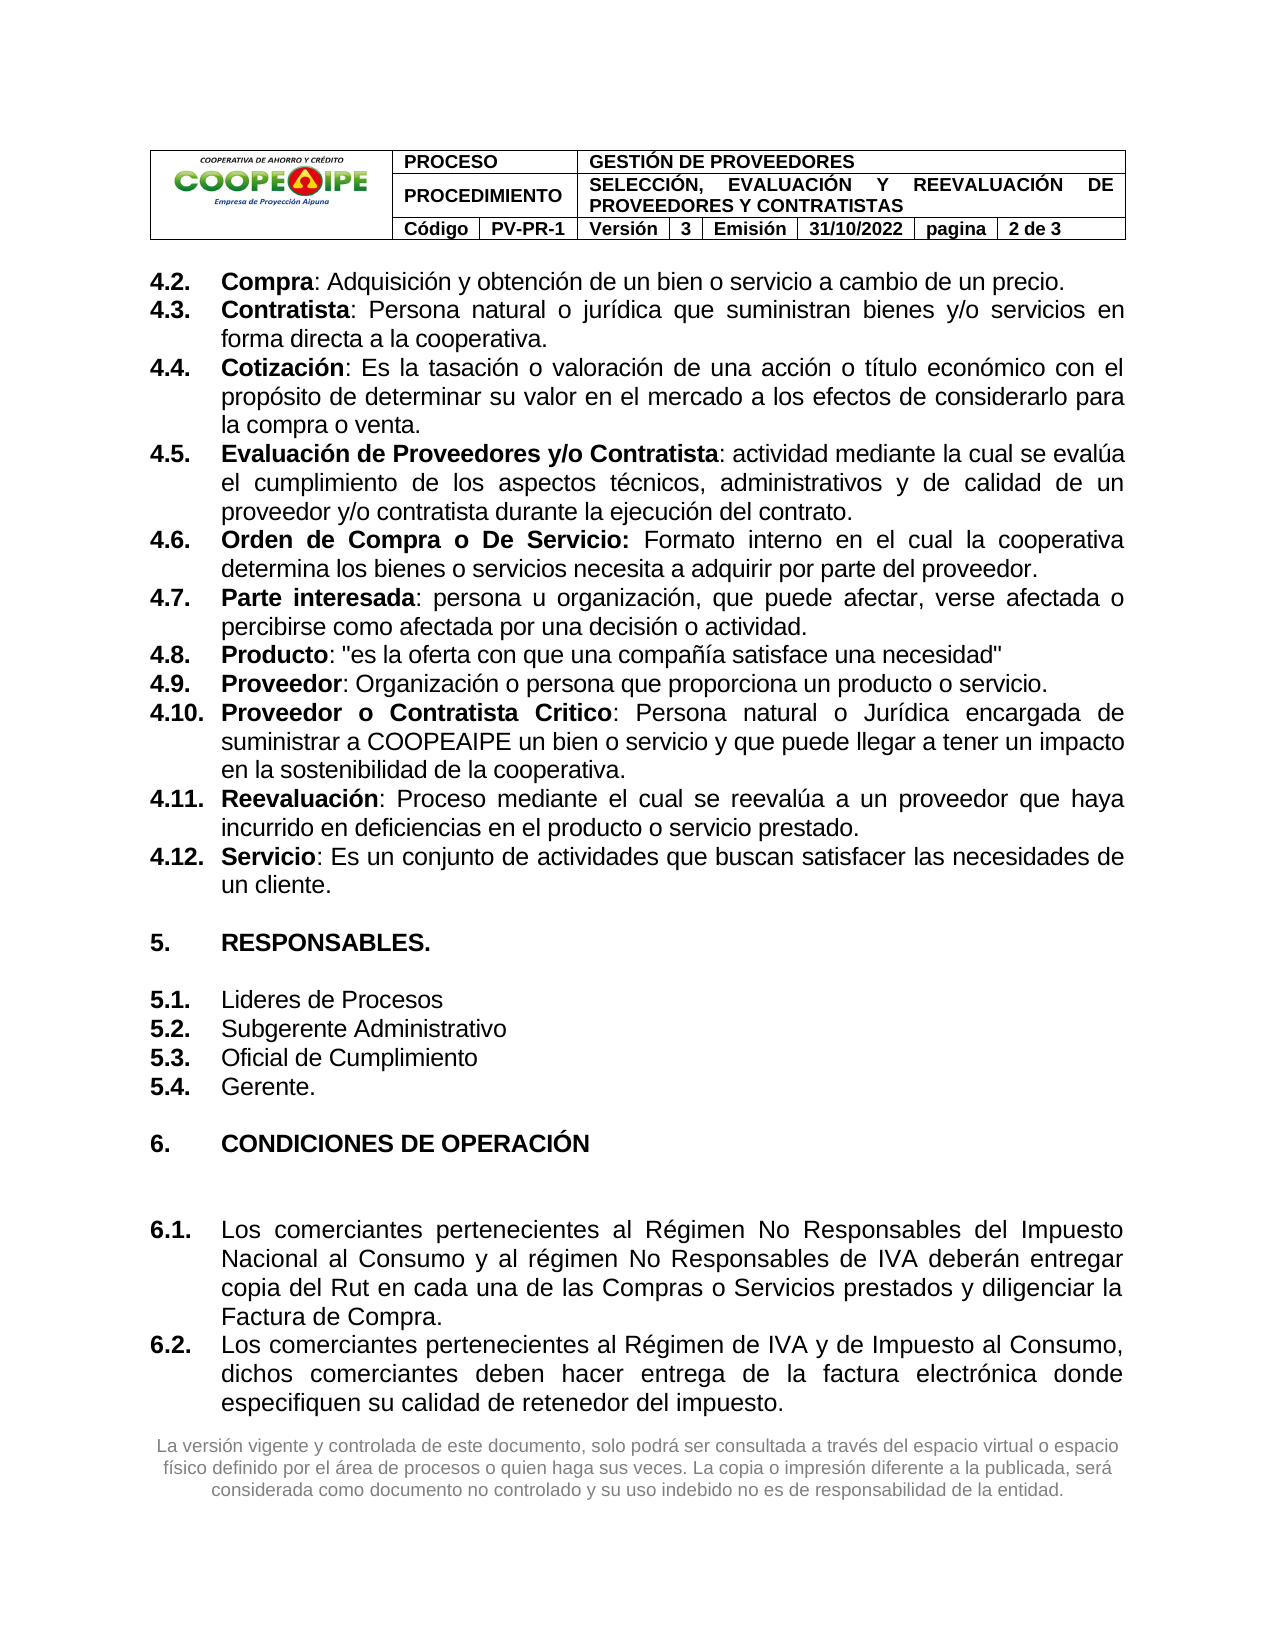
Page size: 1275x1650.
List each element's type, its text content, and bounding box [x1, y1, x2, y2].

list Los comerciantes pertenecientes al Régimen No Responsables del Impuesto Nacional al Consumo y al régimen No Responsables de IVA deberán entregar copia del Rut en cada una de las Compras o Servicios prestados y diligenciar la Factura de Compra. [150, 1216, 1125, 1331]
list Evaluación de Proveedores y/o Contratista: actividad mediante la cual se evalúa el cumplimiento de los aspectos técnicos, administrativos y de calidad de un proveedor y/o contratista durante la ejecución del contrato. [150, 439, 1125, 526]
list Reevaluación: Proceso mediante el cual se reevalúa a un proveedor que haya incurrido en deficiencias en el producto o servicio prestado. [150, 784, 1125, 842]
list Cotización: Es la tasación o valoración de una acción o título económico con el propósito de determinar su valor en el mercado a los efectos de considerarlo para la compra o venta. [150, 353, 1125, 439]
list CONDICIONES DE OPERACIÓN [150, 1129, 1125, 1158]
list Contratista: Persona natural o jurídica que suministran bienes y/o servicios en forma directa a la cooperativa. [150, 296, 1125, 353]
list Lideres de Procesos [150, 986, 1125, 1014]
list Servicio: Es un conjunto de actividades que buscan satisfacer las necesidades de un cliente. [150, 842, 1125, 899]
list Compra: Adquisición y obtención de un bien o servicio a cambio de un precio. [150, 267, 1125, 296]
list Oficial de Cumplimiento [150, 1043, 1125, 1072]
list Proveedor o Contratista Critico: Persona natural o Jurídica encargada de suministrar a COOPEAIPE un bien o servicio y que puede llegar a tener un impacto en la sostenibilidad de la cooperativa. [150, 698, 1125, 784]
list Producto: "es la oferta con que una compañía satisface una necesidad" [150, 641, 1125, 669]
list Subgerente Administrativo [150, 1014, 1125, 1043]
list Gerente. [150, 1072, 1125, 1101]
list Parte interesada: persona u organización, que puede afectar, verse afectada o percibirse como afectada por una decisión o actividad. [150, 583, 1125, 641]
list RESPONSABLES. [150, 928, 1125, 957]
list Los comerciantes pertenecientes al Régimen de IVA y de Impuesto al Consumo, dichos comerciantes deben hacer entrega de la factura electrónica donde especifiquen su calidad de retenedor del impuesto. [150, 1331, 1125, 1417]
picture [170, 151, 371, 208]
list Proveedor: Organización o persona que proporciona un producto o servicio. [150, 669, 1125, 698]
list Orden de Compra o De Servicio: Formato interno en el cual la cooperativa determina los bienes o servicios necesita a adquirir por parte del proveedor. [150, 526, 1125, 583]
